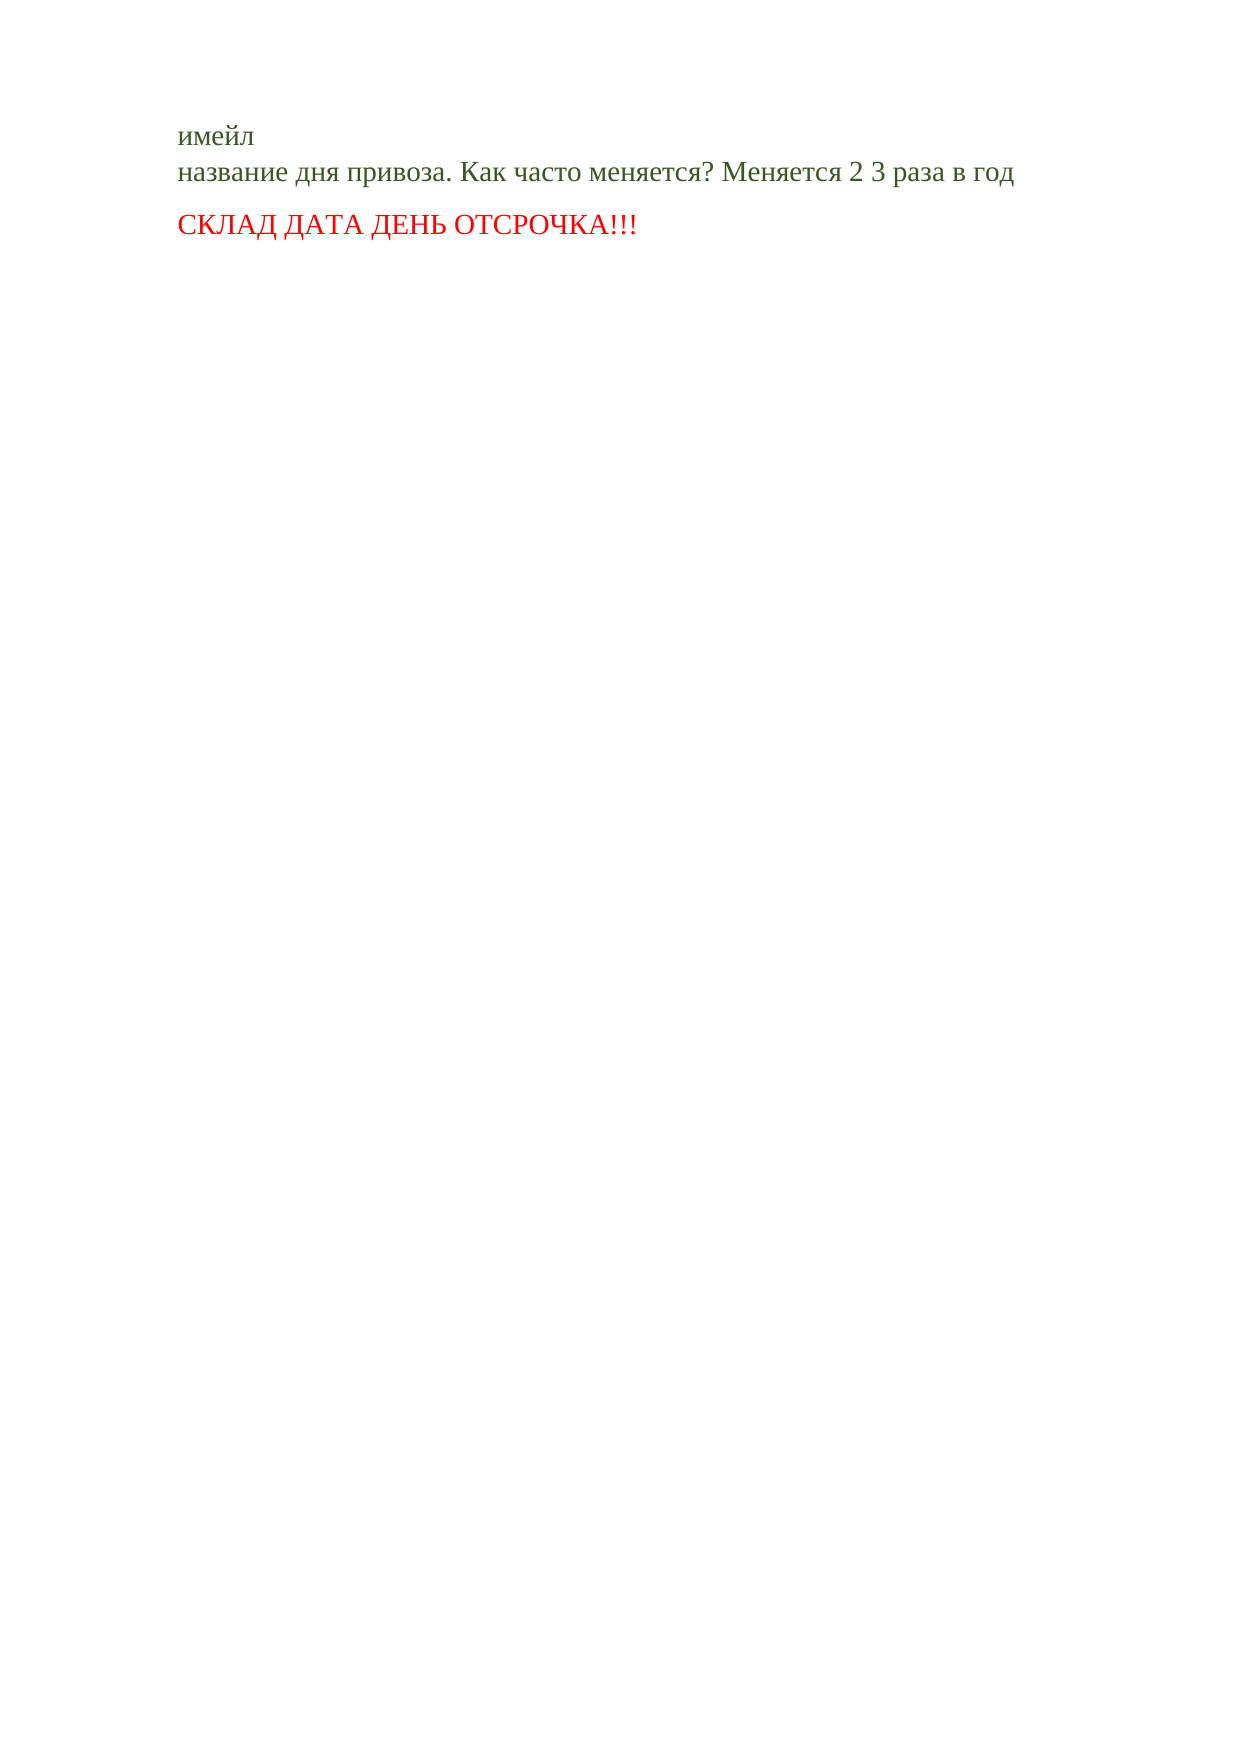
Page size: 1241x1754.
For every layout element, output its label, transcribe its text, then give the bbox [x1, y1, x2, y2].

text СКЛАД ДАТА ДЕНЬ ОТСРОЧКА!!! [177, 207, 1152, 241]
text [177, 118, 1152, 188]
